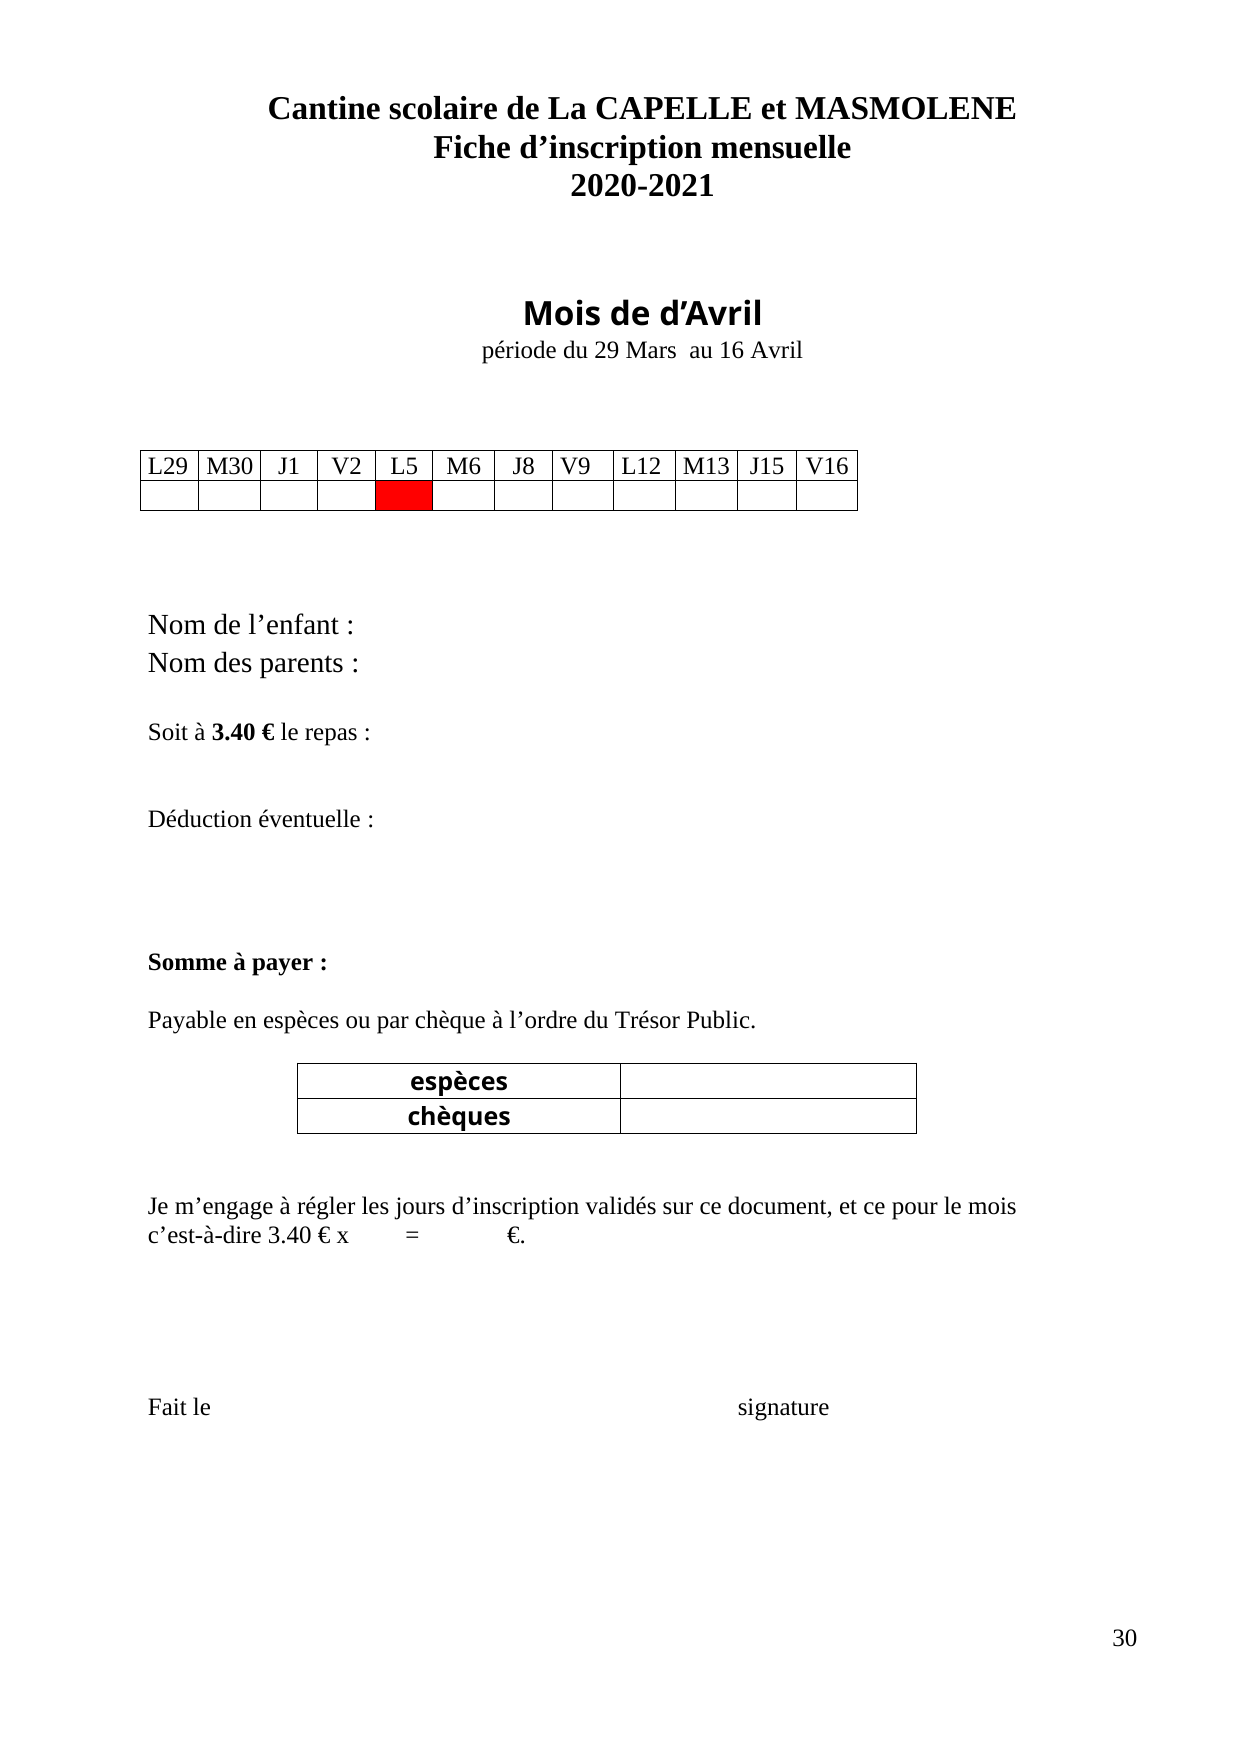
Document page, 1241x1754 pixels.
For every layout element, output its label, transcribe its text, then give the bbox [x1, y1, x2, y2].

table_cell [433, 481, 494, 510]
text Nom des parents : [148, 645, 1137, 679]
table_header L12 [614, 451, 675, 480]
table_header J8 [495, 451, 552, 480]
subtitle Mois de d’Avril [148, 290, 1137, 335]
table_cell chèques [298, 1099, 620, 1133]
text Je m’engage à régler les jours d’inscription validés sur ce document, et ce pour le mois [148, 1191, 1137, 1220]
table_header [621, 1064, 916, 1097]
text Somme à payer : [148, 947, 1137, 976]
table_cell [676, 481, 737, 510]
table_cell [621, 1099, 916, 1133]
text Soit à 3.40 € le repas : [148, 717, 1137, 746]
table_cell [141, 481, 198, 510]
text Nom de l’enfant : [148, 607, 1137, 640]
table_cell [376, 481, 432, 510]
text Payable en espèces ou par chèque à l’ordre du Trésor Public. [148, 1005, 1137, 1034]
table_header M30 [199, 451, 260, 480]
table_header V16 [797, 451, 857, 480]
table_cell [553, 481, 613, 510]
table_cell [614, 481, 675, 510]
table_header L5 [376, 451, 432, 480]
table_header M13 [676, 451, 737, 480]
text Déduction éventuelle : [148, 804, 1137, 832]
table_cell [495, 481, 552, 510]
text période du 29 Mars au 16 Avril [148, 335, 1137, 364]
text c’est-à-dire 3.40 € x = €. [148, 1220, 1137, 1249]
table_header V2 [318, 451, 375, 480]
table_cell [797, 481, 857, 510]
table_header M6 [433, 451, 494, 480]
text Cantine scolaire de La CAPELLE et MASMOLENE [148, 89, 1137, 127]
table_cell [738, 481, 796, 510]
table_header L29 [141, 451, 198, 480]
table_cell [318, 481, 375, 510]
table_cell [261, 481, 317, 510]
text Fait le signature [148, 1392, 1137, 1421]
table_header espèces [298, 1064, 620, 1097]
table_header J15 [738, 451, 796, 480]
table_header V9 [553, 451, 613, 480]
text Fiche d’inscription mensuelle [148, 127, 1137, 165]
table_header J1 [261, 451, 317, 480]
table_cell [199, 481, 260, 510]
text 2020-2021 [148, 165, 1137, 204]
